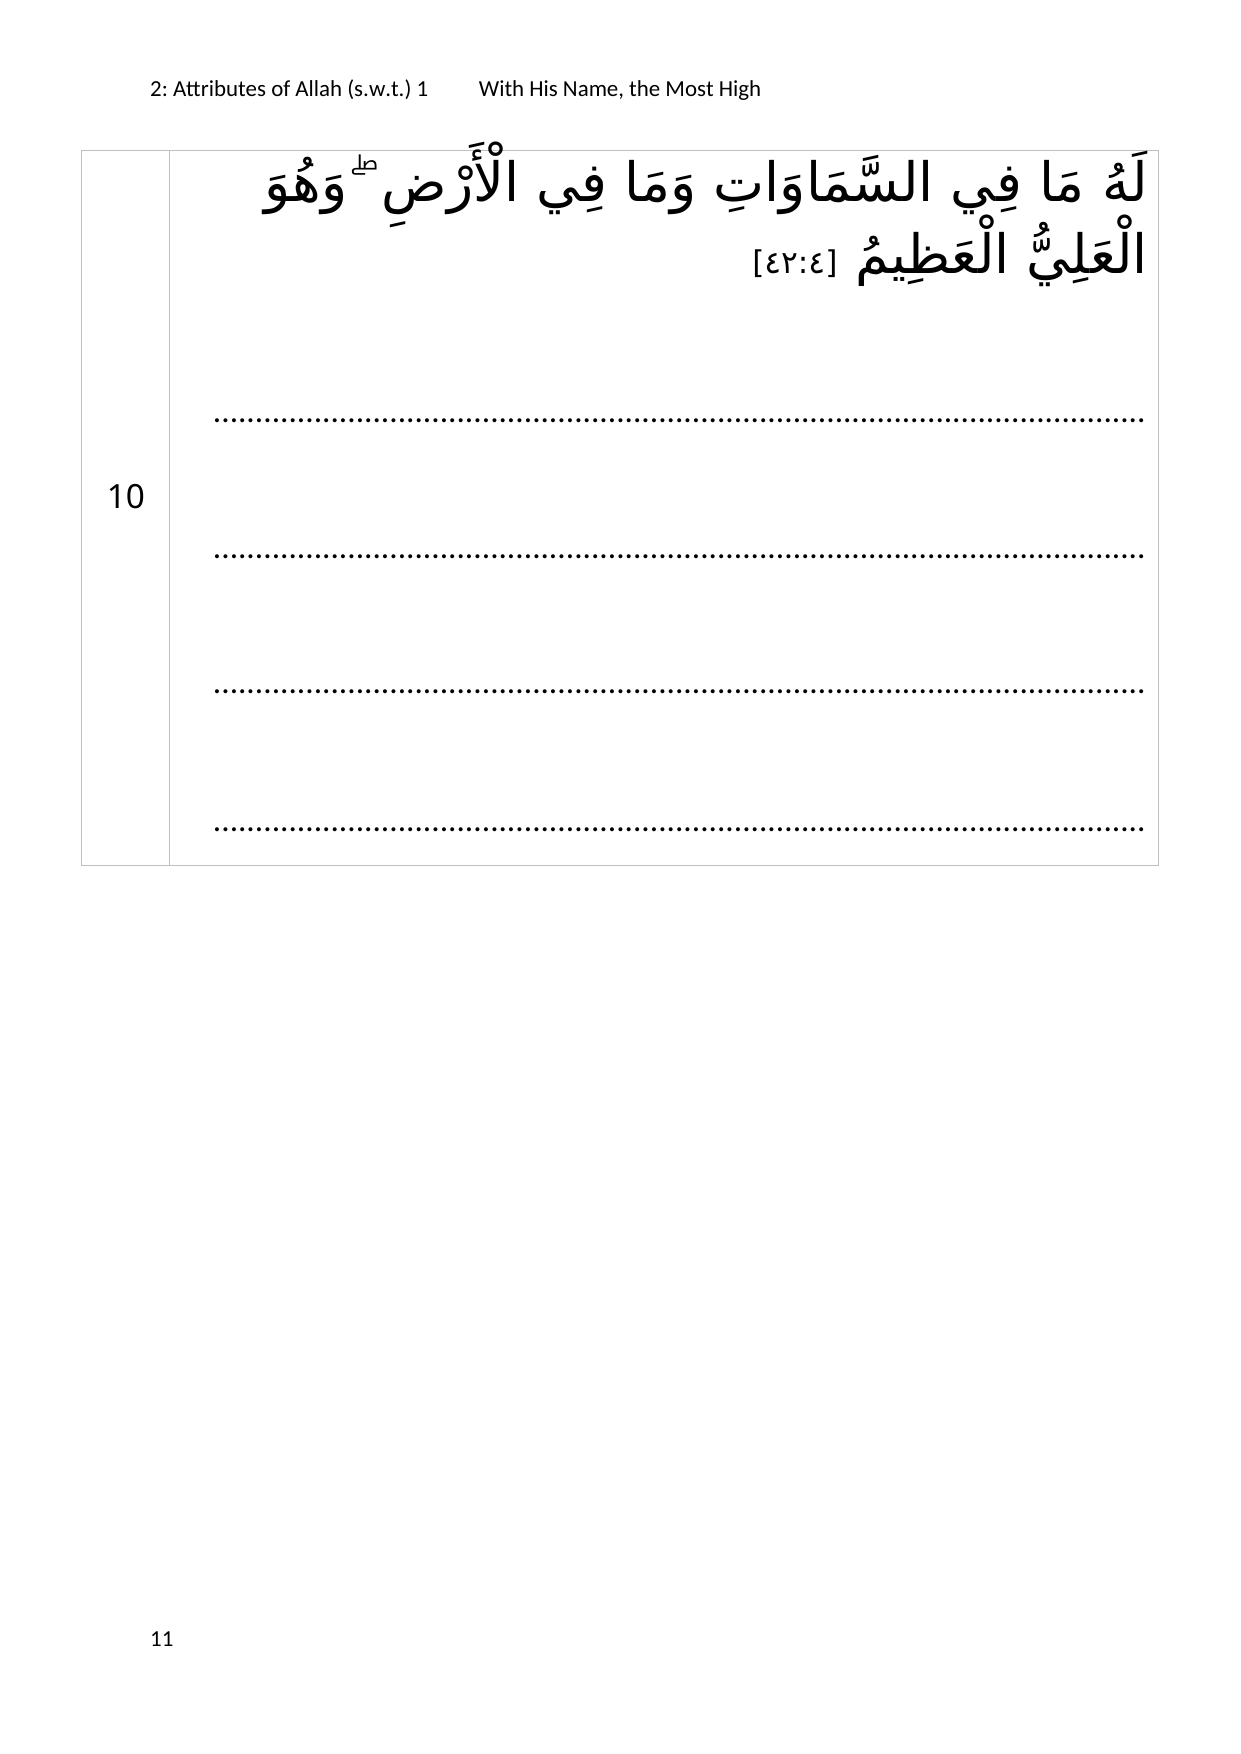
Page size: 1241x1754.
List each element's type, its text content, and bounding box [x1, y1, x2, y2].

table_cell لَهُ مَا فِي السَّمَاوَاتِ وَمَا فِي الْأَرْضِ ۖ وَهُوَ الْعَلِيُّ الْعَظِيمُ [٤٢:٤] ﻿ ...............................................................................................................﻿ ............................................................................................................... ............................................................................................................... ﻿............................................................................................................... [170, 151, 1158, 865]
table_cell 10 [82, 151, 169, 865]
